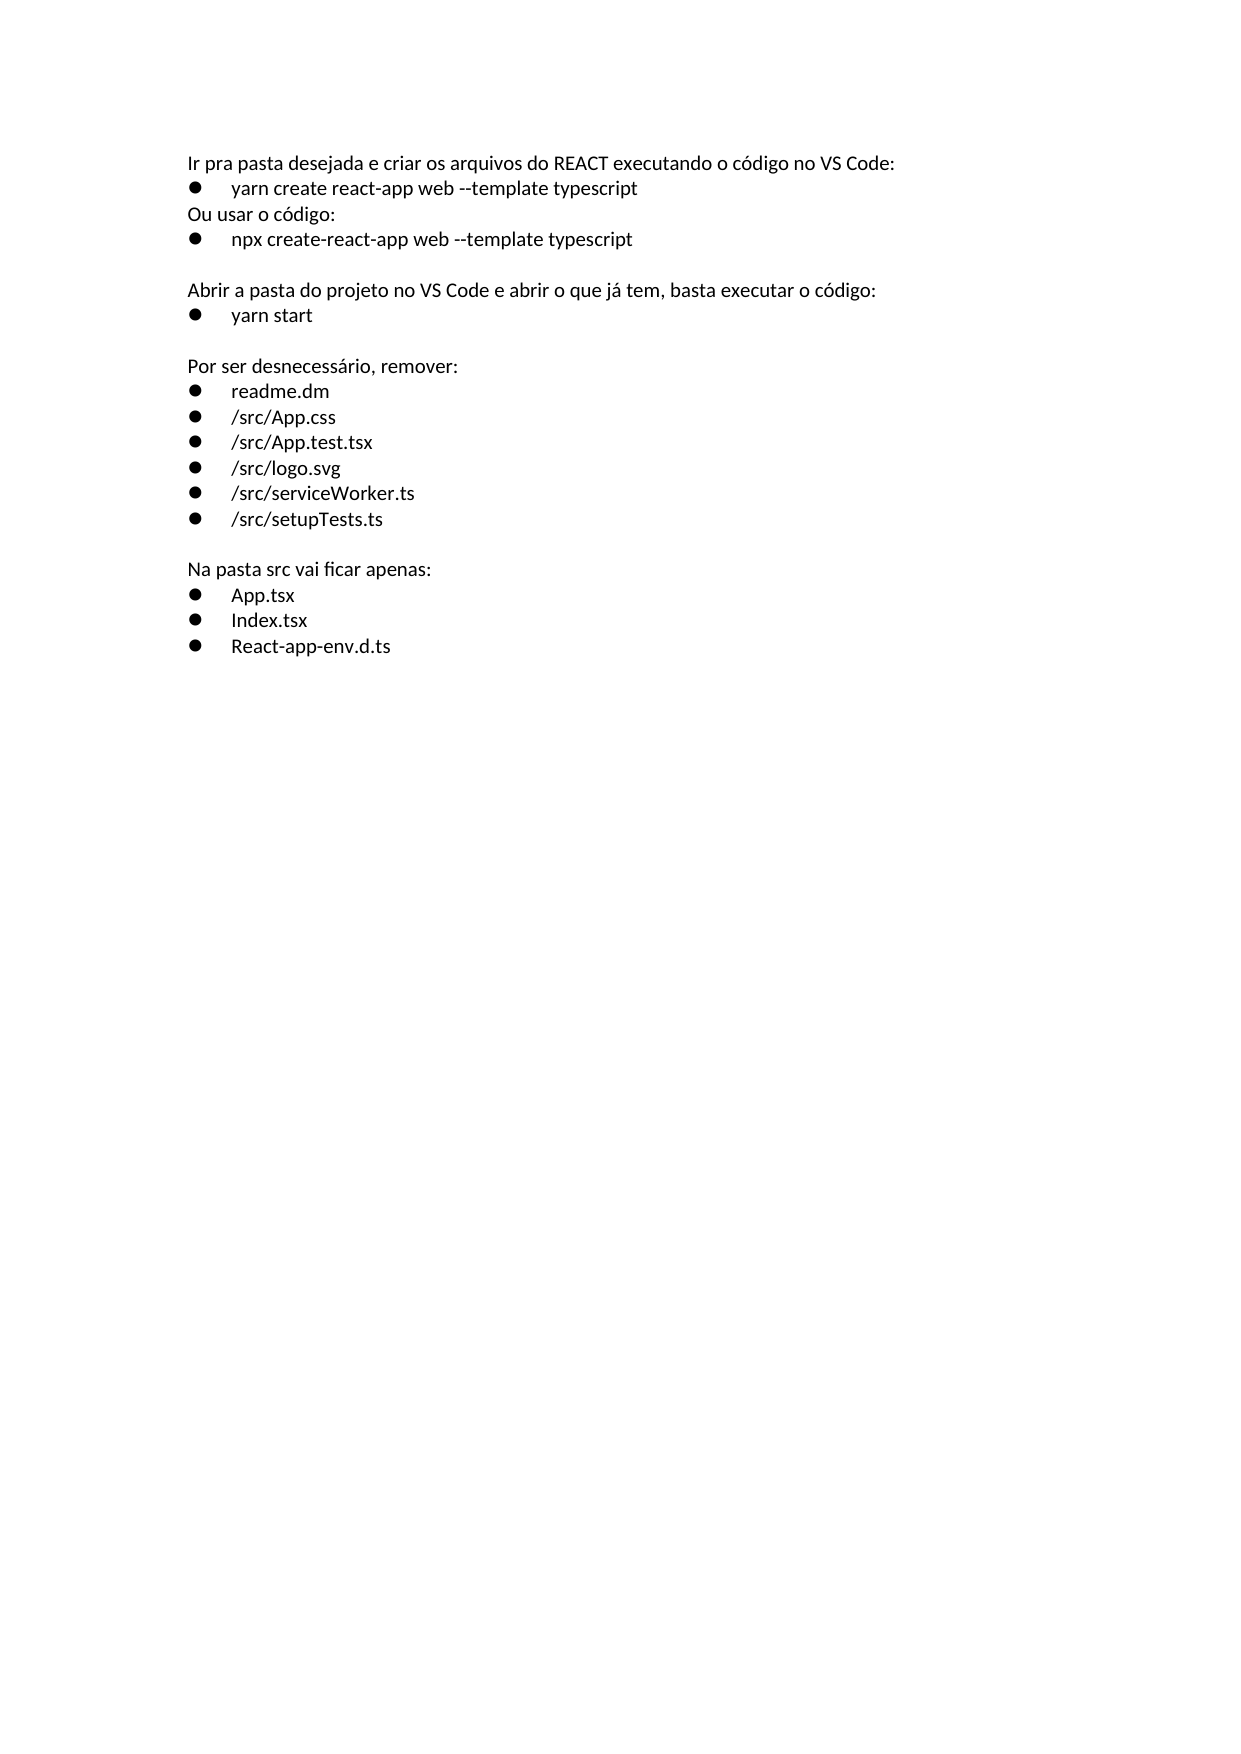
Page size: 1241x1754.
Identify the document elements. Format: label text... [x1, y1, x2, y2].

text Ir pra pasta desejada e criar os arquivos do REACT executando o código no VS Code: [187, 150, 1053, 175]
list React-app-env.d.ts [187, 633, 1053, 658]
text Por ser desnecessário, remover: [187, 353, 1053, 379]
list Index.tsx [187, 607, 1053, 633]
list Na pasta src vai ficar apenas: [187, 557, 1053, 582]
list Ou usar o código: [187, 201, 1053, 226]
list App.tsx [187, 582, 1053, 607]
text Abrir a pasta do projeto no VS Code e abrir o que já tem, basta executar o código: [187, 277, 1053, 302]
list readme.dm [187, 379, 1053, 404]
list /src/App.css [187, 404, 1053, 429]
list /src/setupTests.ts [187, 506, 1053, 531]
list yarn start [187, 302, 1053, 328]
list /src/App.test.tsx [187, 429, 1053, 455]
list /src/serviceWorker.ts [187, 480, 1053, 506]
list npx create-react-app web --template typescript [187, 226, 1053, 252]
list /src/logo.svg [187, 455, 1053, 480]
list yarn create react-app web --template typescript [187, 175, 1053, 201]
